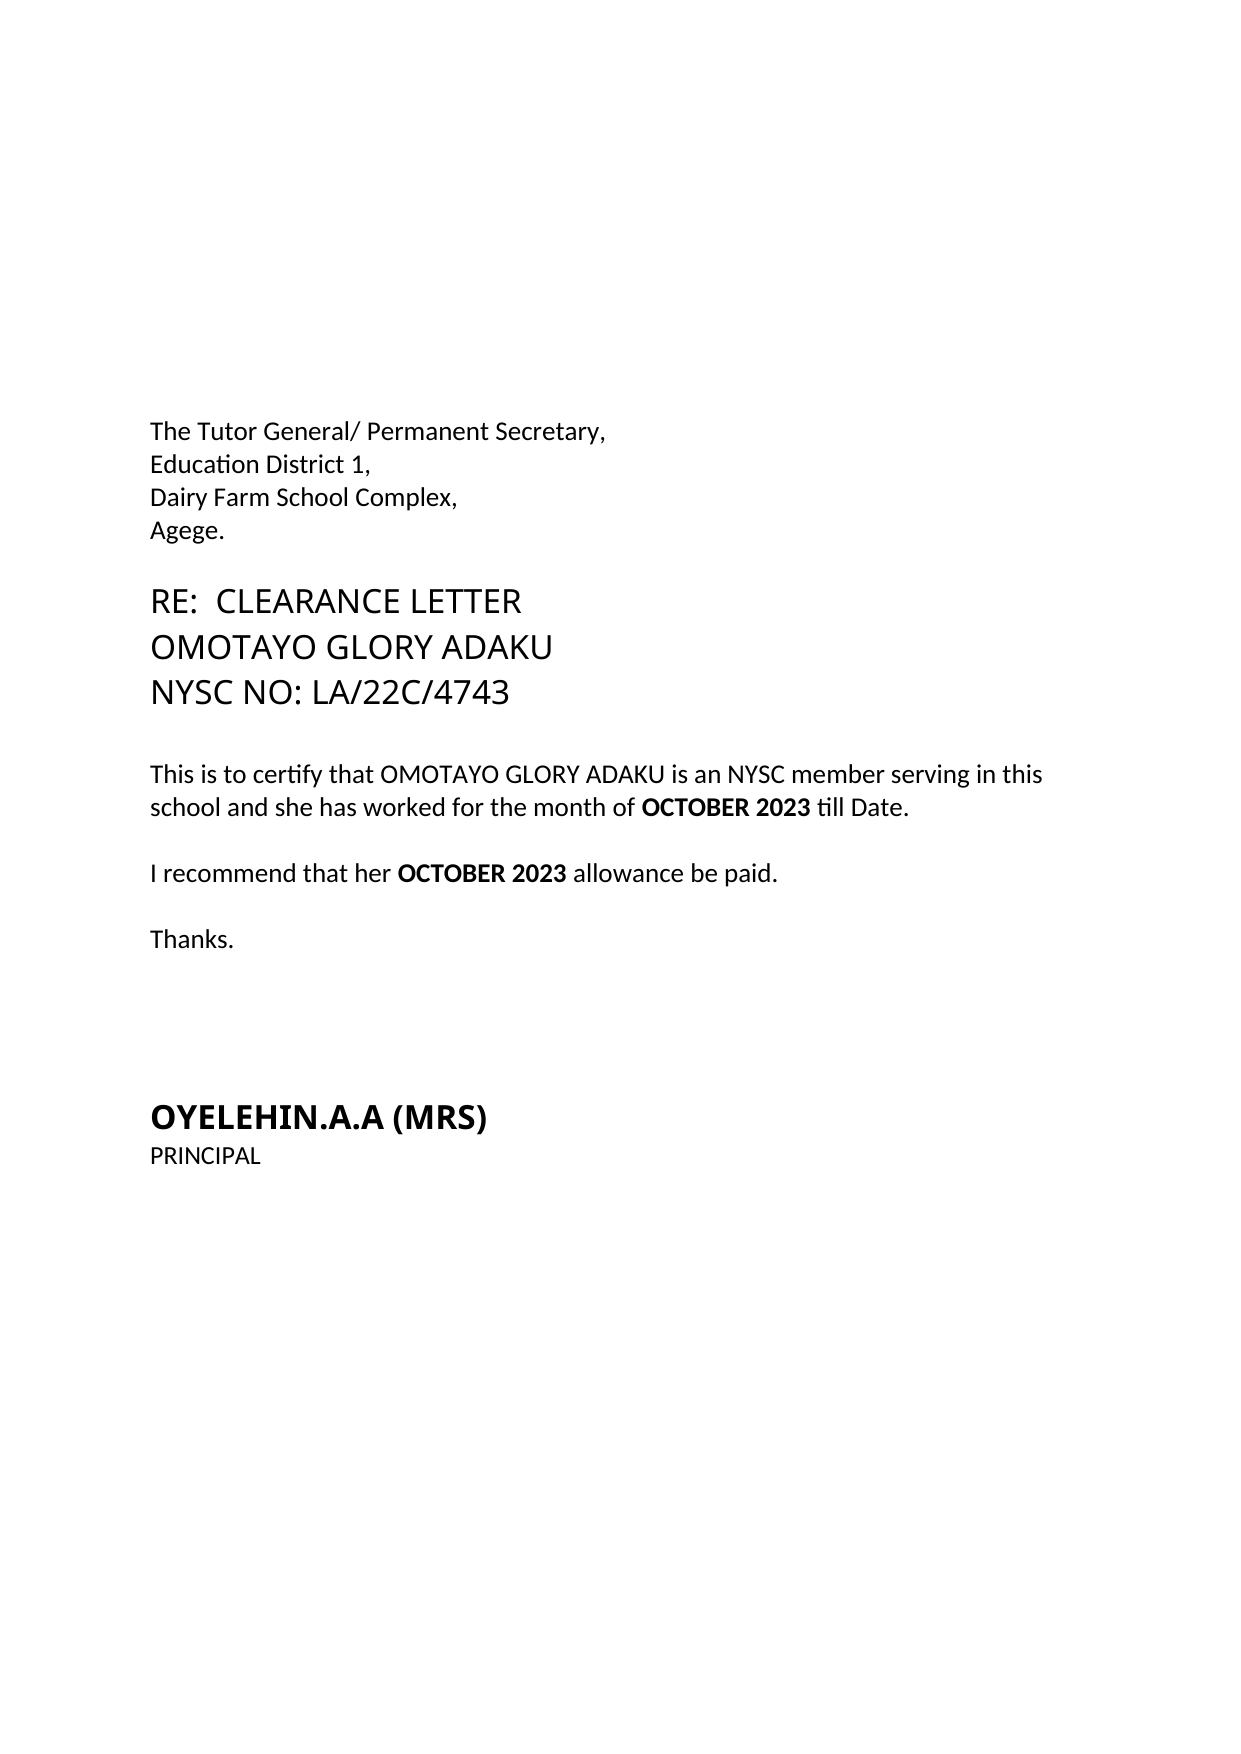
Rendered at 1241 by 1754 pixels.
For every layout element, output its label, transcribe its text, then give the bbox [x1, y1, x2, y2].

text NYSC NO: LA/22C/4743 [150, 669, 1090, 714]
text OYELEHIN.A.A (MRS) [150, 1094, 1090, 1139]
text OMOTAYO GLORY ADAKU [150, 623, 1090, 669]
text Thanks. [150, 922, 1090, 955]
text RE: CLEARANCE LETTER [150, 578, 1090, 623]
text This is to certify that OMOTAYO GLORY ADAKU is an NYSC member serving in this school and she has worked for the month of OCTOBER 2023 till Date. [150, 757, 1090, 823]
text The Tutor General/ Permanent Secretary, [150, 414, 1090, 447]
text I recommend that her OCTOBER 2023 allowance be paid. [150, 856, 1090, 889]
text Agege. [150, 513, 1090, 546]
text Dairy Farm School Complex, [150, 480, 1090, 513]
text Education District 1, [150, 447, 1090, 480]
text PRINCIPAL [150, 1139, 1090, 1171]
